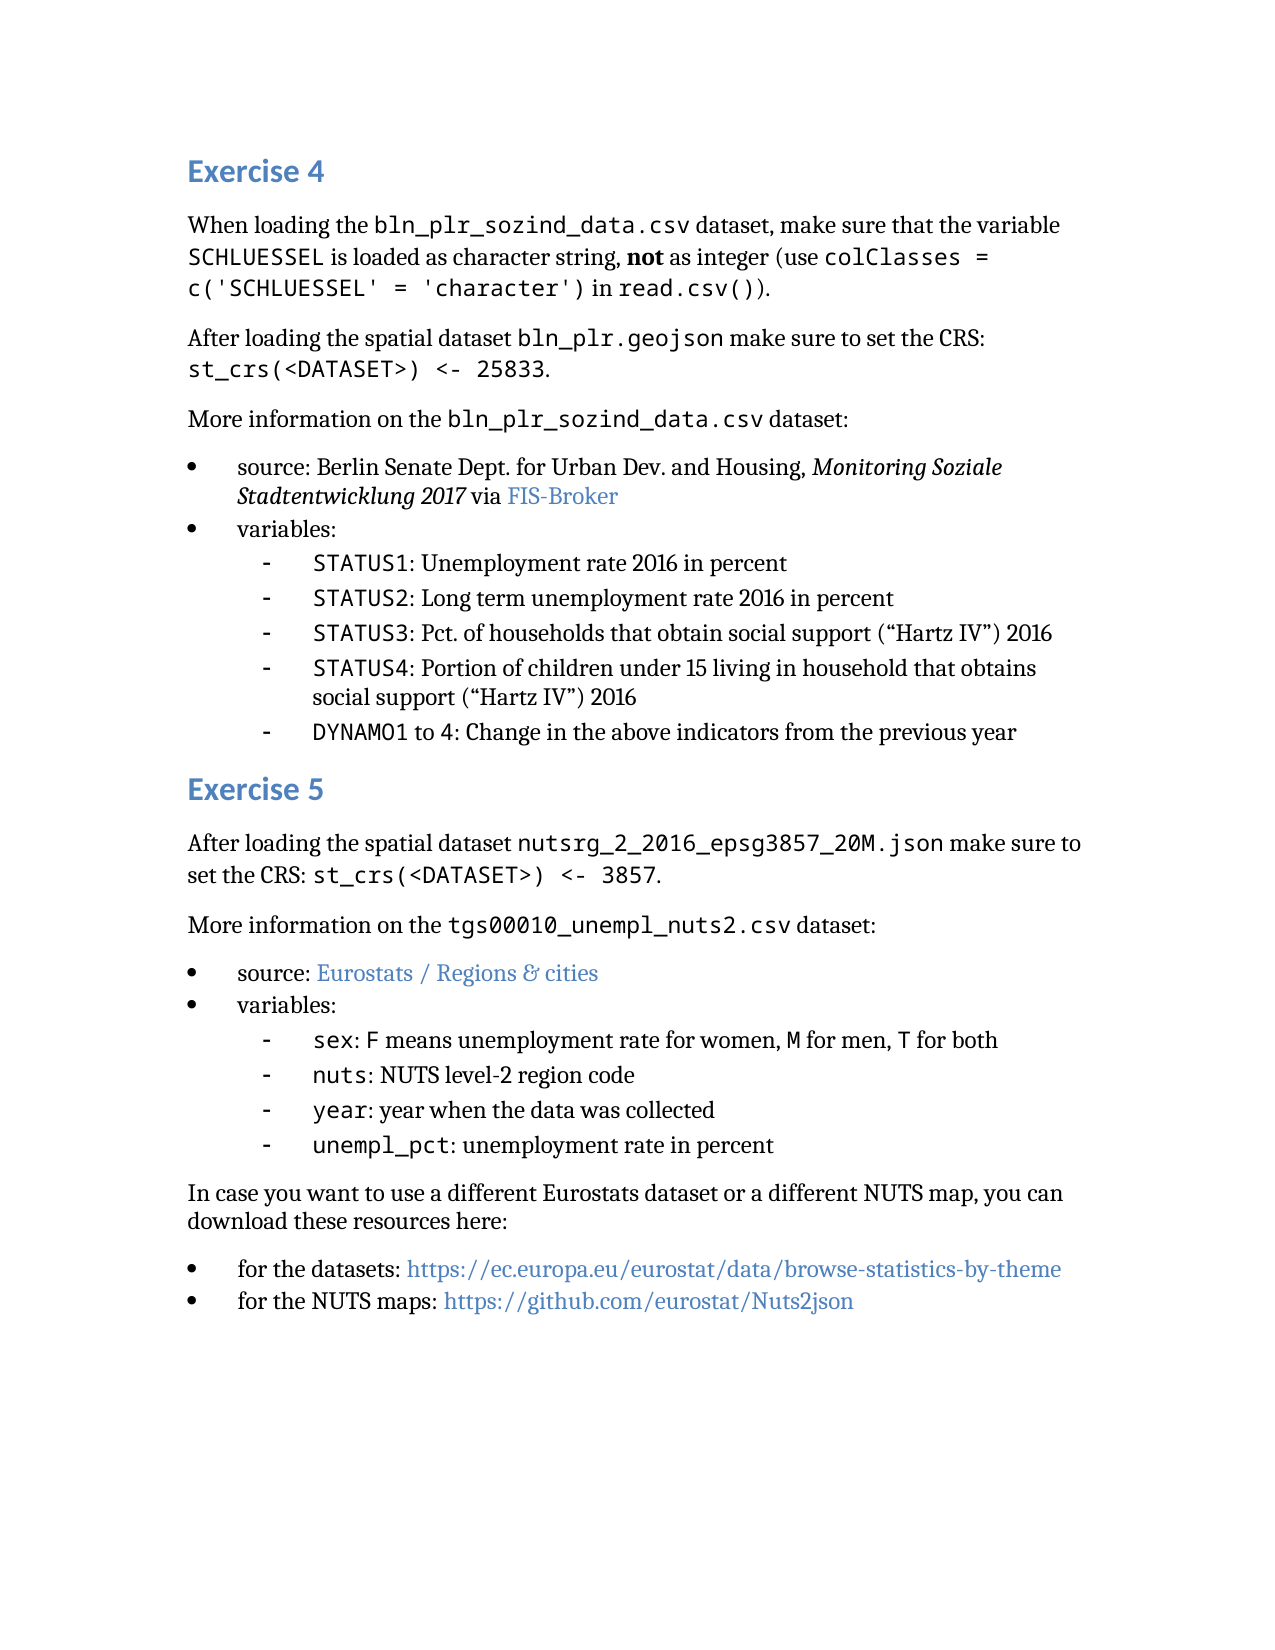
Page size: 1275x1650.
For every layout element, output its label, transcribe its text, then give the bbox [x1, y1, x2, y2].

list variables: [187, 991, 1087, 1020]
list STATUS1: Unemployment rate 2016 in percent [262, 547, 1087, 578]
list DYNAMO1 to 4: Change in the above indicators from the previous year [262, 716, 1087, 747]
text More information on the bln_plr_sozind_data.csv dataset: [187, 403, 1087, 434]
list STATUS4: Portion of children under 15 living in household that obtains social support (“Hartz IV”) 2016 [262, 652, 1087, 712]
list STATUS2: Long term unemployment rate 2016 in percent [262, 582, 1087, 613]
list variables: [187, 514, 1087, 543]
list unempl_pct: unemployment rate in percent [262, 1128, 1087, 1160]
list source: Eurostats / Regions & cities [187, 958, 1087, 987]
subtitle Exercise 4 [187, 150, 1087, 191]
list STATUS3: Pct. of households that obtain social support (“Hartz IV”) 2016 [262, 617, 1087, 648]
list sex: F means unemployment rate for women, M for men, T for both [262, 1023, 1087, 1055]
text More information on the tgs00010_unempl_nuts2.csv dataset: [187, 908, 1087, 940]
text In case you want to use a different Eurostats dataset or a different NUTS map, you can download these resources here: [187, 1178, 1087, 1236]
text After loading the spatial dataset bln_plr.geojson make sure to set the CRS: st_crs(<DATASET>) <- 25833. [187, 322, 1087, 384]
text When loading the bln_plr_sozind_data.csv dataset, make sure that the variable SCHLUESSEL is loaded as character string, not as integer (use colClasses = c('SCHLUESSEL' = 'character') in read.csv()). [187, 209, 1087, 303]
list year: year when the data was collected [262, 1093, 1087, 1125]
text After loading the spatial dataset nutsrg_2_2016_epsg3857_20M.json make sure to set the CRS: st_crs(<DATASET>) <- 3857. [187, 827, 1087, 890]
list for the datasets: https://ec.europa.eu/eurostat/data/browse-statistics-by-theme [187, 1255, 1087, 1283]
list nuts: NUTS level-2 region code [262, 1058, 1087, 1090]
list for the NUTS maps: https://github.com/eurostat/Nuts2json [187, 1287, 1087, 1316]
list source: Berlin Senate Dept. for Urban Dev. and Housing, Monitoring Soziale Stadtentwicklung 2017 via FIS-Broker [187, 453, 1087, 511]
subtitle Exercise 5 [187, 768, 1087, 808]
